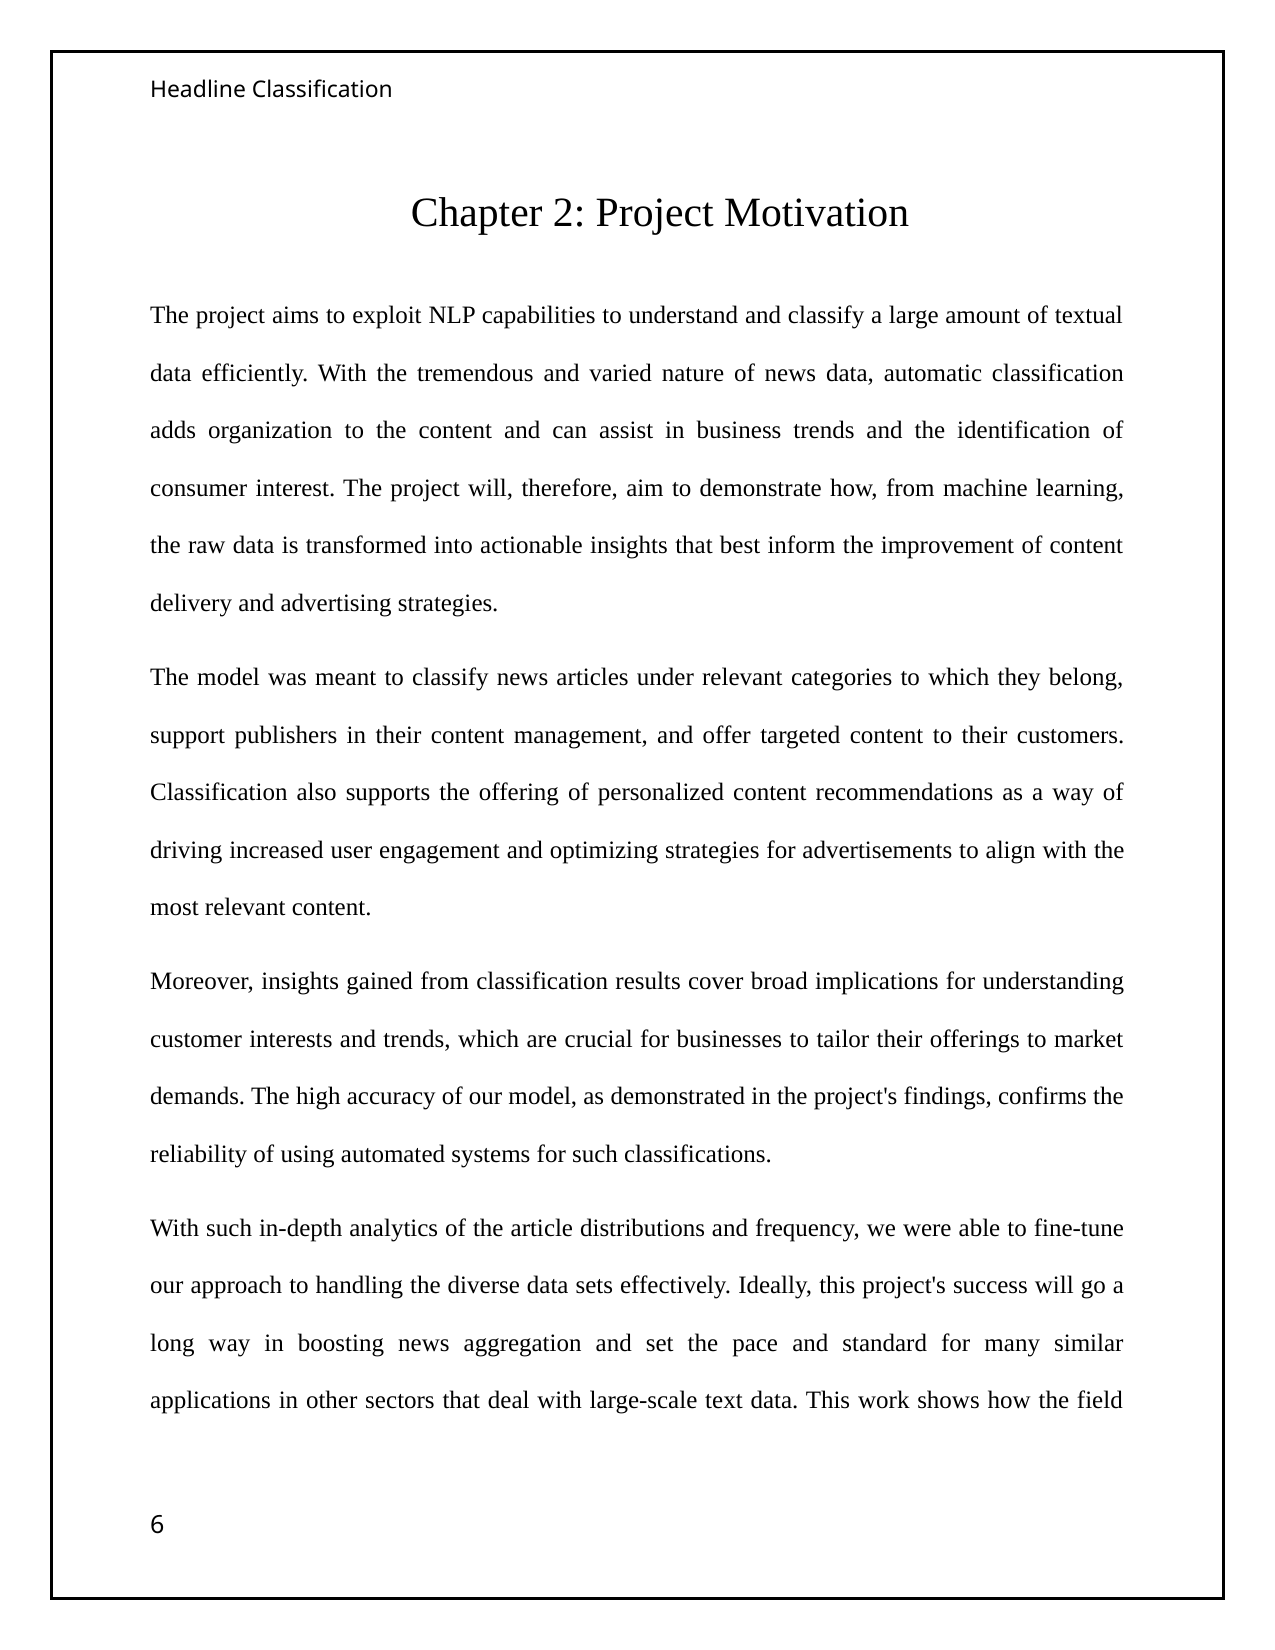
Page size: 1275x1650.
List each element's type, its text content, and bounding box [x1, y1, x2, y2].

subtitle Chapter 2: Project Motivation [195, 187, 1125, 235]
text Moreover, insights gained from classification results cover broad implications for understanding customer interests and trends, which are crucial for businesses to tailor their offerings to market demands. The high accuracy of our model, as demonstrated in the project's findings, confirms the reliability of using automated systems for such classifications. [150, 966, 1125, 1168]
text The model was meant to classify news articles under relevant categories to which they belong, support publishers in their content management, and offer targeted content to their customers. Classification also supports the offering of personalized content recommendations as a way of driving increased user engagement and optimizing strategies for advertisements to align with the most relevant content. [150, 662, 1125, 921]
text The project aims to exploit NLP capabilities to understand and classify a large amount of textual data efficiently. With the tremendous and varied nature of news data, automatic classification adds organization to the content and can assist in business trends and the identification of consumer interest. The project will, therefore, aim to demonstrate how, from machine learning, the raw data is transformed into actionable insights that best inform the improvement of content delivery and advertising strategies. [150, 301, 1125, 617]
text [150, 1213, 1125, 1414]
